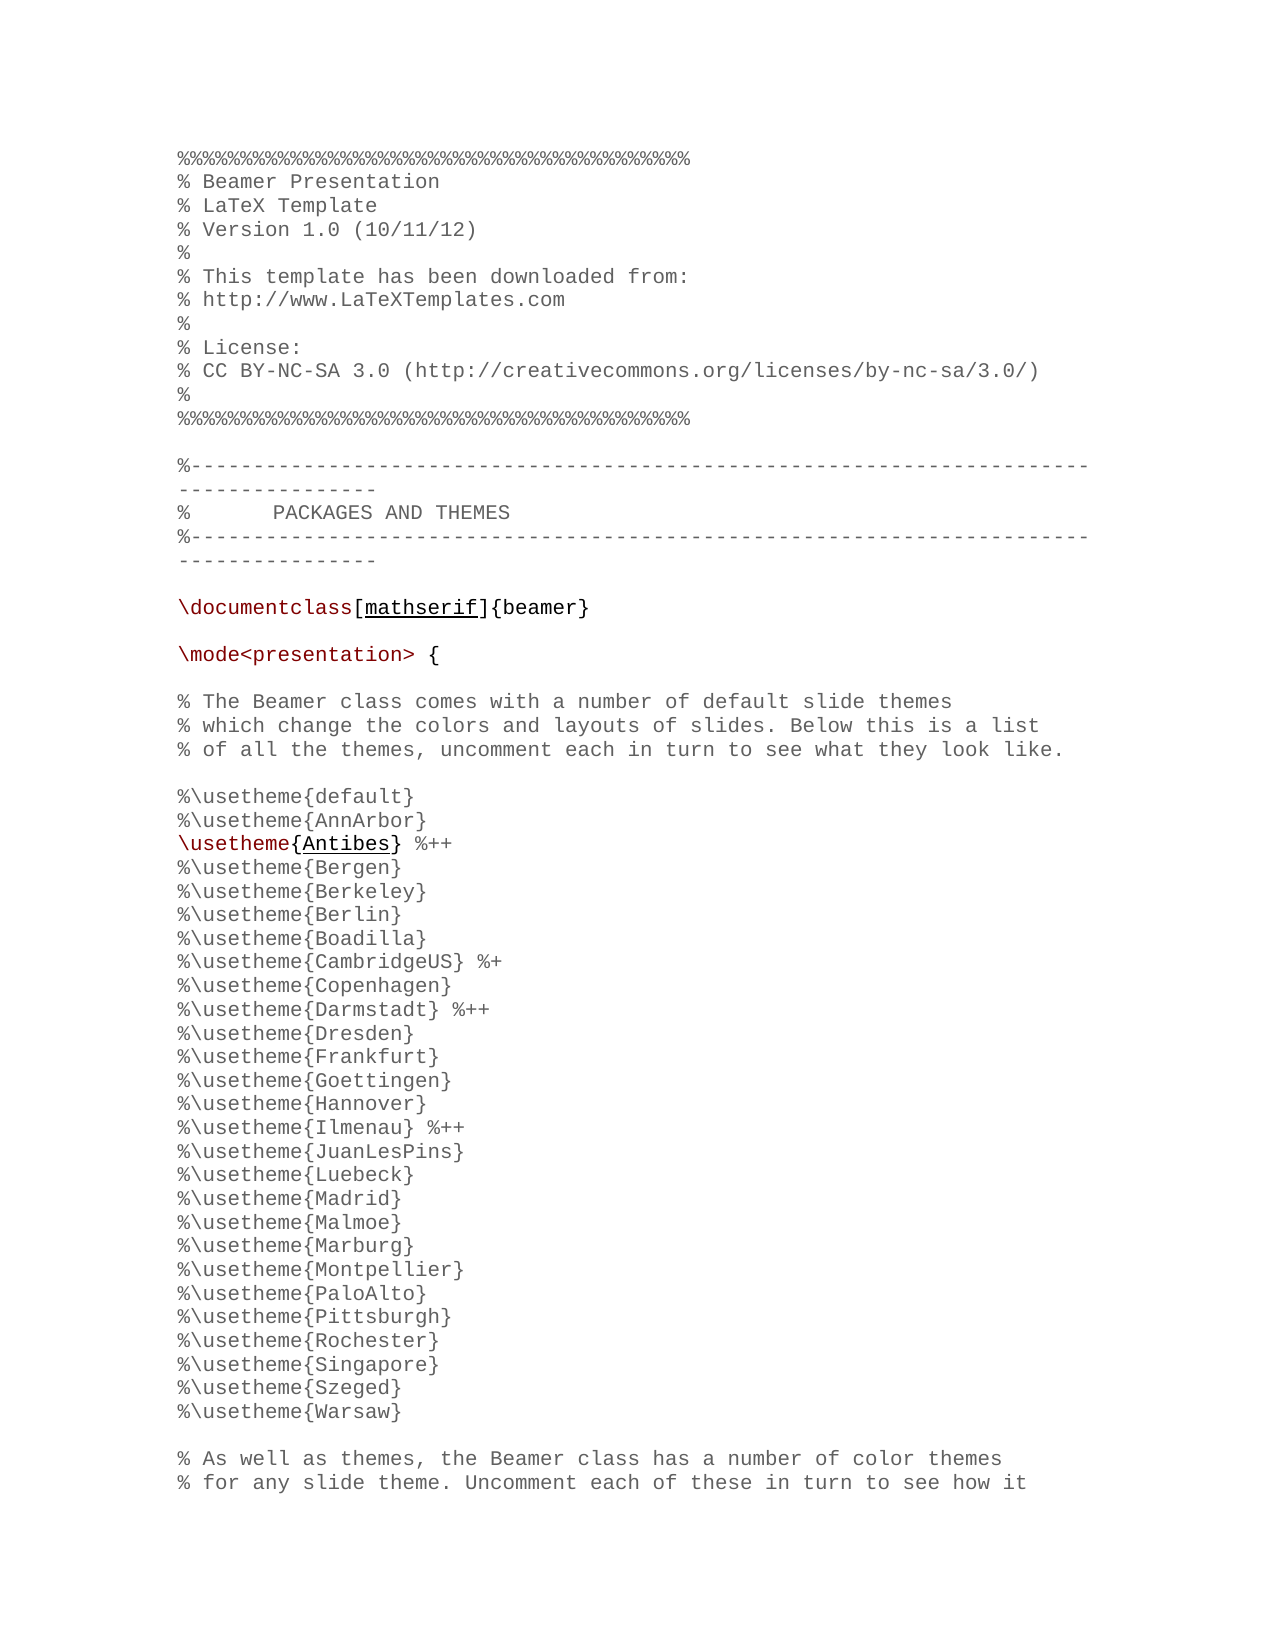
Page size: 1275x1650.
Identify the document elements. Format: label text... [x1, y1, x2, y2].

text %\usetheme{Marburg} [177, 1235, 1098, 1259]
text %\usetheme{Berlin} [177, 904, 1098, 928]
text % which change the colors and layouts of slides. Below this is a list [177, 715, 1098, 739]
text %\usetheme{Goettingen} [177, 1070, 1098, 1093]
text \usetheme{Antibes} %++ [177, 833, 1098, 857]
text %\usetheme{Montpellier} [177, 1259, 1098, 1283]
text % [177, 384, 1098, 408]
text % http://www.LaTeXTemplates.com [177, 289, 1098, 313]
text %\usetheme{Madrid} [177, 1188, 1098, 1212]
text %\usetheme{Rochester} [177, 1330, 1098, 1353]
text % Beamer Presentation [177, 171, 1098, 195]
text \documentclass[mathserif]{beamer} [177, 597, 1098, 621]
text % of all the themes, uncomment each in turn to see what they look like. [177, 739, 1098, 762]
text %\usetheme{AnnArbor} [177, 810, 1098, 833]
text % CC BY-NC-SA 3.0 (http://creativecommons.org/licenses/by-nc-sa/3.0/) [177, 360, 1098, 384]
text %\usetheme{default} [177, 786, 1098, 810]
text % LaTeX Template [177, 195, 1098, 218]
text %%%%%%%%%%%%%%%%%%%%%%%%%%%%%%%%%%%%%%%%% [177, 148, 1098, 171]
text %\usetheme{Berkeley} [177, 881, 1098, 904]
text %\usetheme{Copenhagen} [177, 975, 1098, 999]
text %\usetheme{Boadilla} [177, 928, 1098, 952]
text %\usetheme{CambridgeUS} %+ [177, 952, 1098, 975]
text %\usetheme{Warsaw} [177, 1401, 1098, 1424]
text %\usetheme{Singapore} [177, 1353, 1098, 1377]
text %\usetheme{JuanLesPins} [177, 1141, 1098, 1164]
text %\usetheme{Szeged} [177, 1377, 1098, 1401]
text % [177, 242, 1098, 266]
text %\usetheme{Luebeck} [177, 1164, 1098, 1188]
text %\usetheme{Ilmenau} %++ [177, 1117, 1098, 1141]
text % for any slide theme. Uncomment each of these in turn to see how it [177, 1472, 1098, 1495]
text % License: [177, 337, 1098, 360]
text %\usetheme{Darmstadt} %++ [177, 999, 1098, 1022]
text %\usetheme{Dresden} [177, 1022, 1098, 1046]
text % As well as themes, the Beamer class has a number of color themes [177, 1448, 1098, 1472]
text %---------------------------------------------------------------------------------------- [177, 526, 1098, 573]
text %\usetheme{Pittsburgh} [177, 1306, 1098, 1330]
text %\usetheme{Frankfurt} [177, 1046, 1098, 1070]
text \mode<presentation> { [177, 644, 1098, 668]
text %---------------------------------------------------------------------------------------- [177, 455, 1098, 502]
text %%%%%%%%%%%%%%%%%%%%%%%%%%%%%%%%%%%%%%%%% [177, 408, 1098, 431]
text % PACKAGES AND THEMES [177, 502, 1098, 526]
text %\usetheme{Hannover} [177, 1093, 1098, 1117]
text %\usetheme{Bergen} [177, 857, 1098, 881]
text % Version 1.0 (10/11/12) [177, 218, 1098, 242]
text % [177, 313, 1098, 337]
text %\usetheme{Malmoe} [177, 1212, 1098, 1235]
text %\usetheme{PaloAlto} [177, 1283, 1098, 1306]
text % The Beamer class comes with a number of default slide themes [177, 691, 1098, 715]
text % This template has been downloaded from: [177, 266, 1098, 289]
